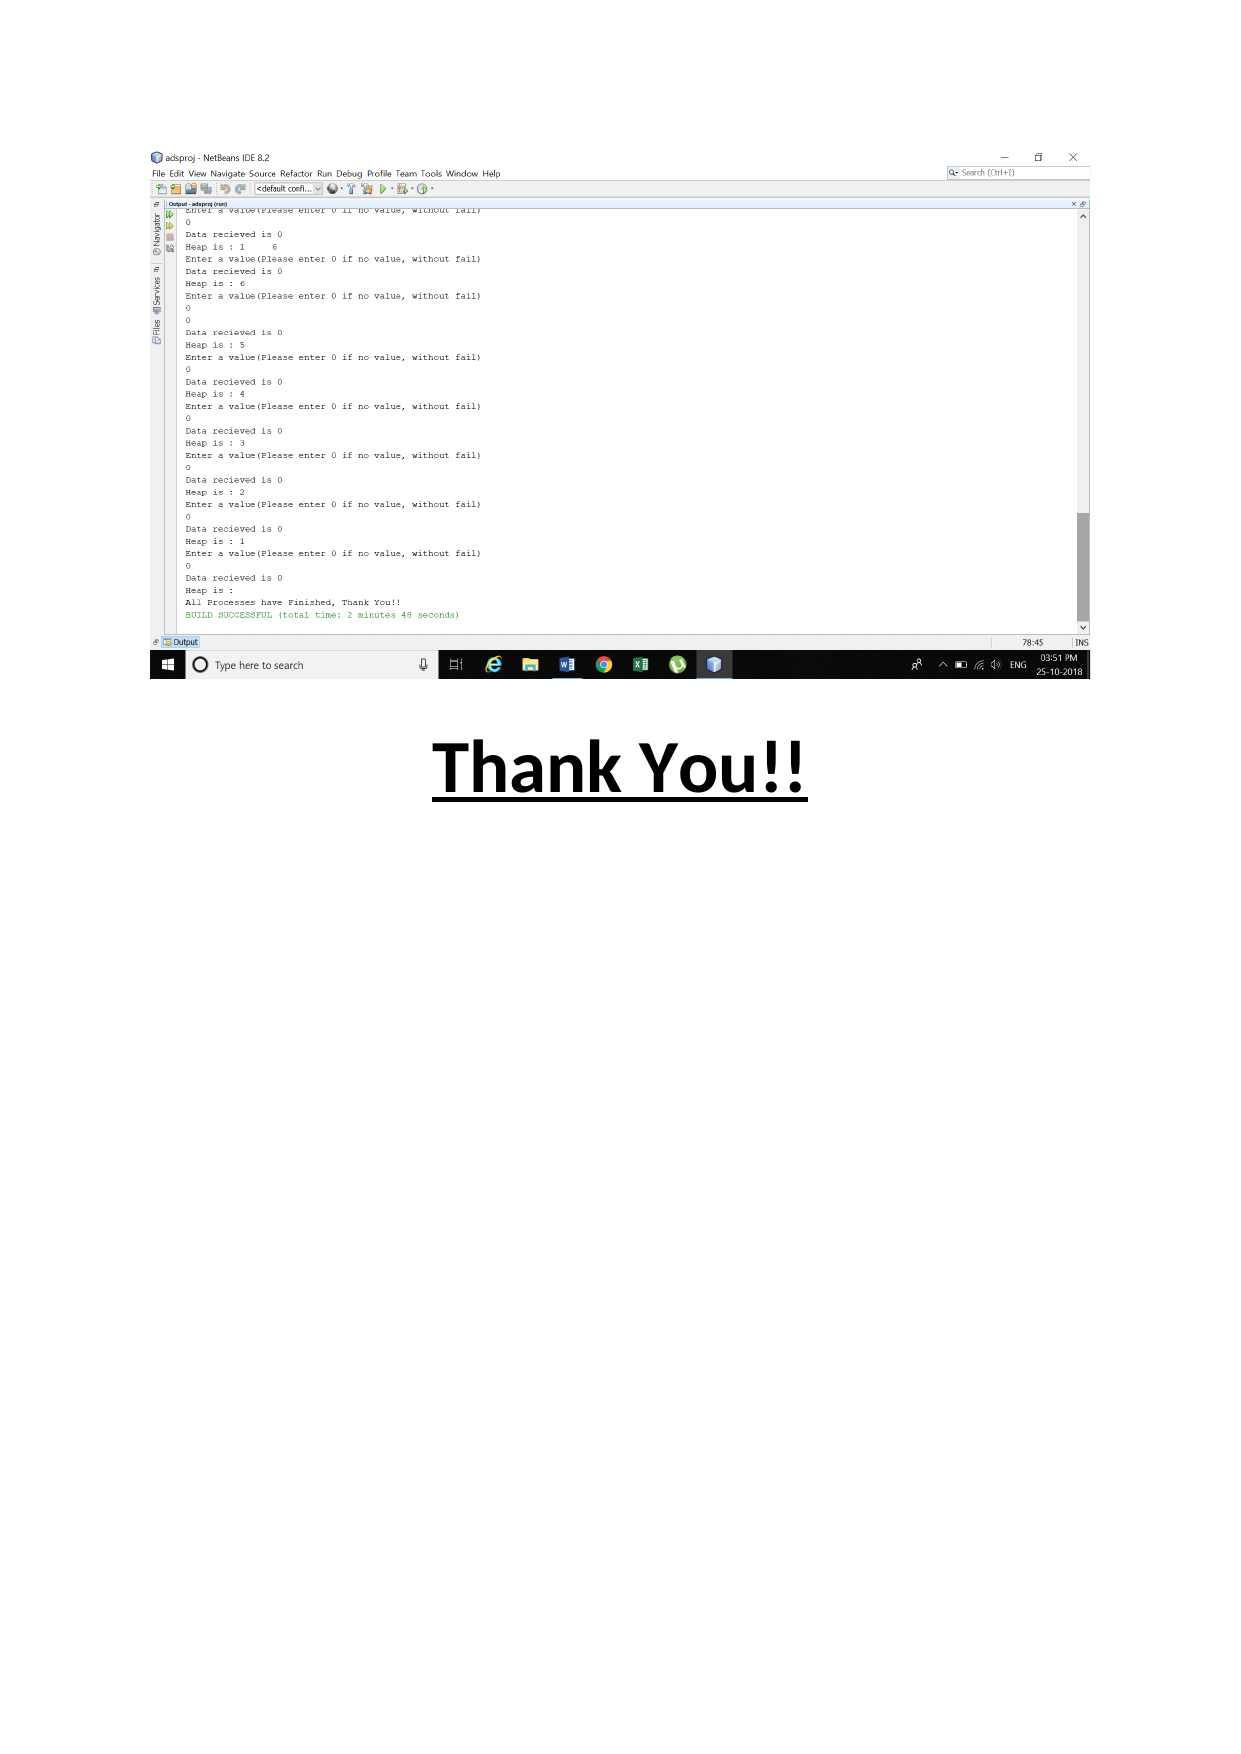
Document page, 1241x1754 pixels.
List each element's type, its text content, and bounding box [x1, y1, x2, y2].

list Thank You!! [150, 719, 1090, 811]
picture [150, 150, 1091, 679]
